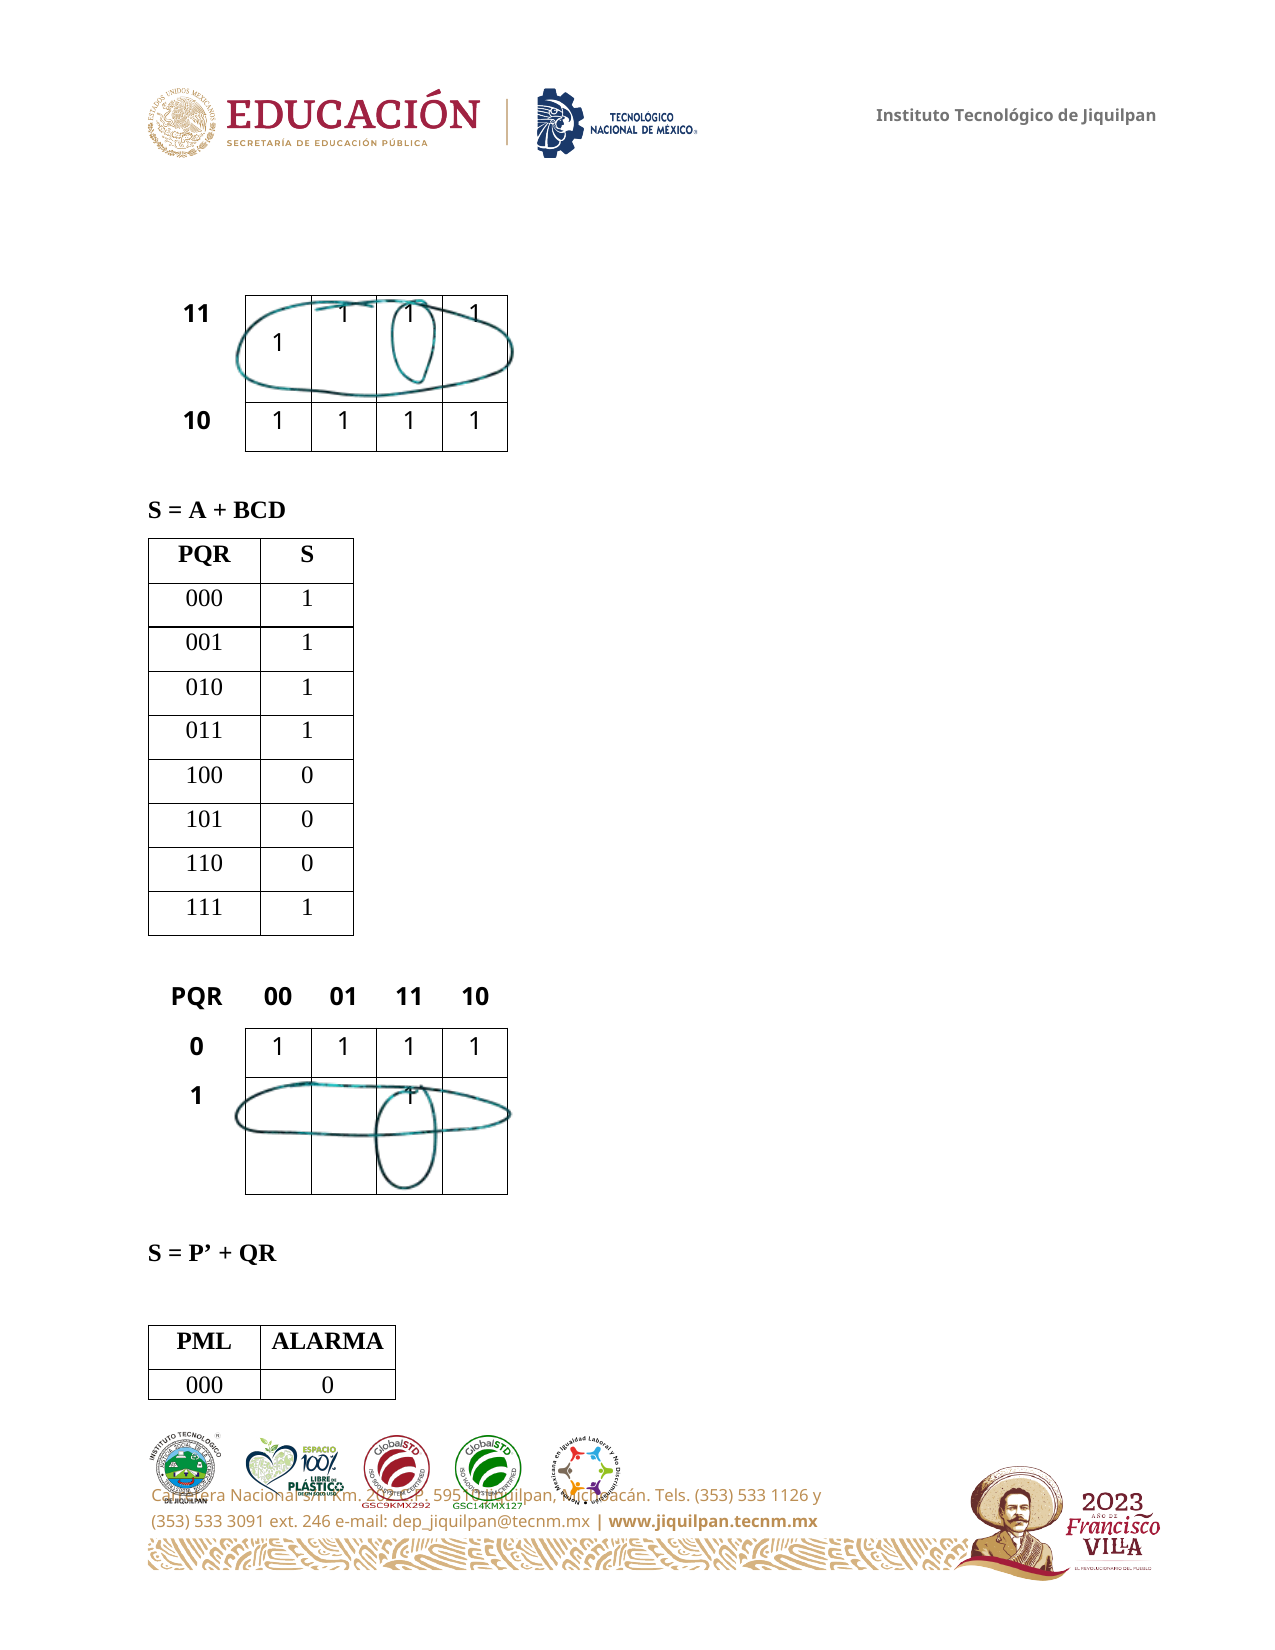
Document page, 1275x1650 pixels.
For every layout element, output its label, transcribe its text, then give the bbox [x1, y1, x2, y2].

picture [231, 294, 520, 402]
table_cell 0 [261, 760, 353, 803]
table_cell 110 [149, 848, 260, 891]
picture [147, 88, 698, 158]
table_cell 0 [261, 804, 353, 847]
table_header PML [149, 1326, 260, 1369]
table_cell 000 [149, 1370, 260, 1398]
table_header 11 [376, 979, 442, 1027]
table_cell 0 [261, 848, 353, 891]
picture [229, 1076, 517, 1195]
table_header PQR [149, 539, 260, 582]
table_cell 101 [149, 804, 260, 847]
table_header S [261, 539, 353, 582]
table_cell 1 [246, 403, 311, 451]
table_cell 0 [261, 1370, 395, 1398]
table_cell 1 [261, 628, 353, 671]
table_cell 1 [261, 892, 353, 935]
table_cell 000 [149, 584, 260, 626]
table_header PQR [148, 979, 245, 1027]
text S = P’ + QR [148, 1238, 1157, 1267]
table_cell 1 [377, 1029, 442, 1076]
table_cell 111 [149, 892, 260, 935]
table_header ALARMA [261, 1326, 395, 1369]
table_cell 1 [312, 403, 376, 451]
table_cell 001 [149, 628, 260, 671]
table_cell 1 [377, 403, 442, 451]
table_cell 1 [261, 584, 353, 626]
table_cell 11 [148, 295, 231, 402]
table_cell 1 [261, 672, 353, 714]
table_header 00 [245, 979, 311, 1027]
table_header 01 [311, 979, 376, 1027]
picture [147, 1430, 1161, 1581]
table_cell 1 [148, 1077, 229, 1194]
table_cell 1 [312, 1029, 376, 1076]
text S = A + BCD [148, 495, 1157, 524]
table_cell 0 [148, 1028, 245, 1077]
table_header 10 [442, 979, 508, 1027]
table_cell 1 [443, 1029, 507, 1076]
table_cell 1 [261, 716, 353, 759]
table_cell 1 [443, 403, 507, 451]
table_cell 011 [149, 716, 260, 759]
table_cell 10 [148, 402, 245, 451]
table_cell 1 [246, 1029, 311, 1076]
table_cell 100 [149, 760, 260, 803]
table_cell 010 [149, 672, 260, 714]
